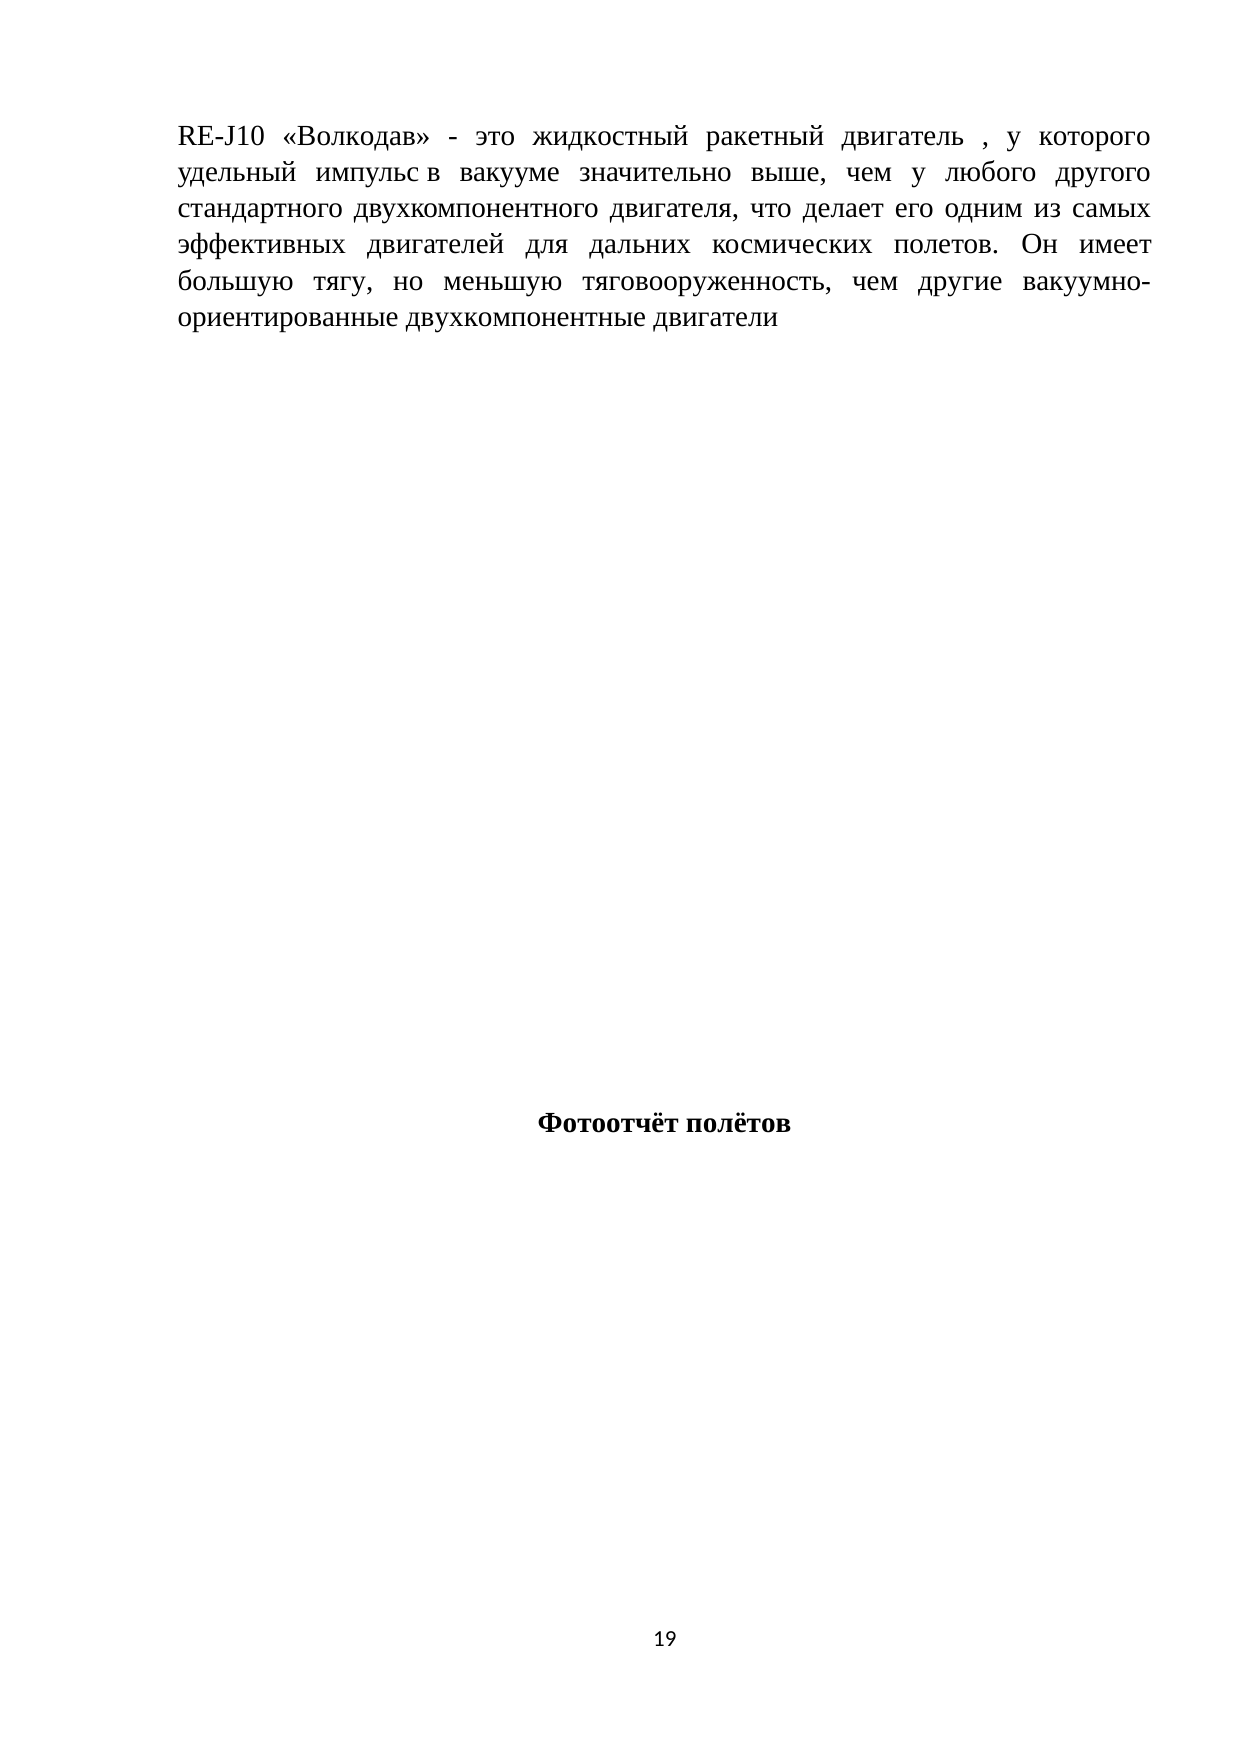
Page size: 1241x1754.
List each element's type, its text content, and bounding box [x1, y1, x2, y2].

text Фотоотчёт полётов [177, 1105, 1152, 1138]
text RE-J10 «Волкодав» - это жидкостный ракетный двигатель , у которого удельный импульс в вакууме значительно выше, чем у любого другого стандартного двухкомпонентного двигателя, что делает его одним из самых эффективных двигателей для дальних космических полетов. Он имеет большую тягу, но меньшую тяговооруженность, чем другие вакуумно-ориентированные двухкомпонентные двигатели [177, 118, 1152, 332]
